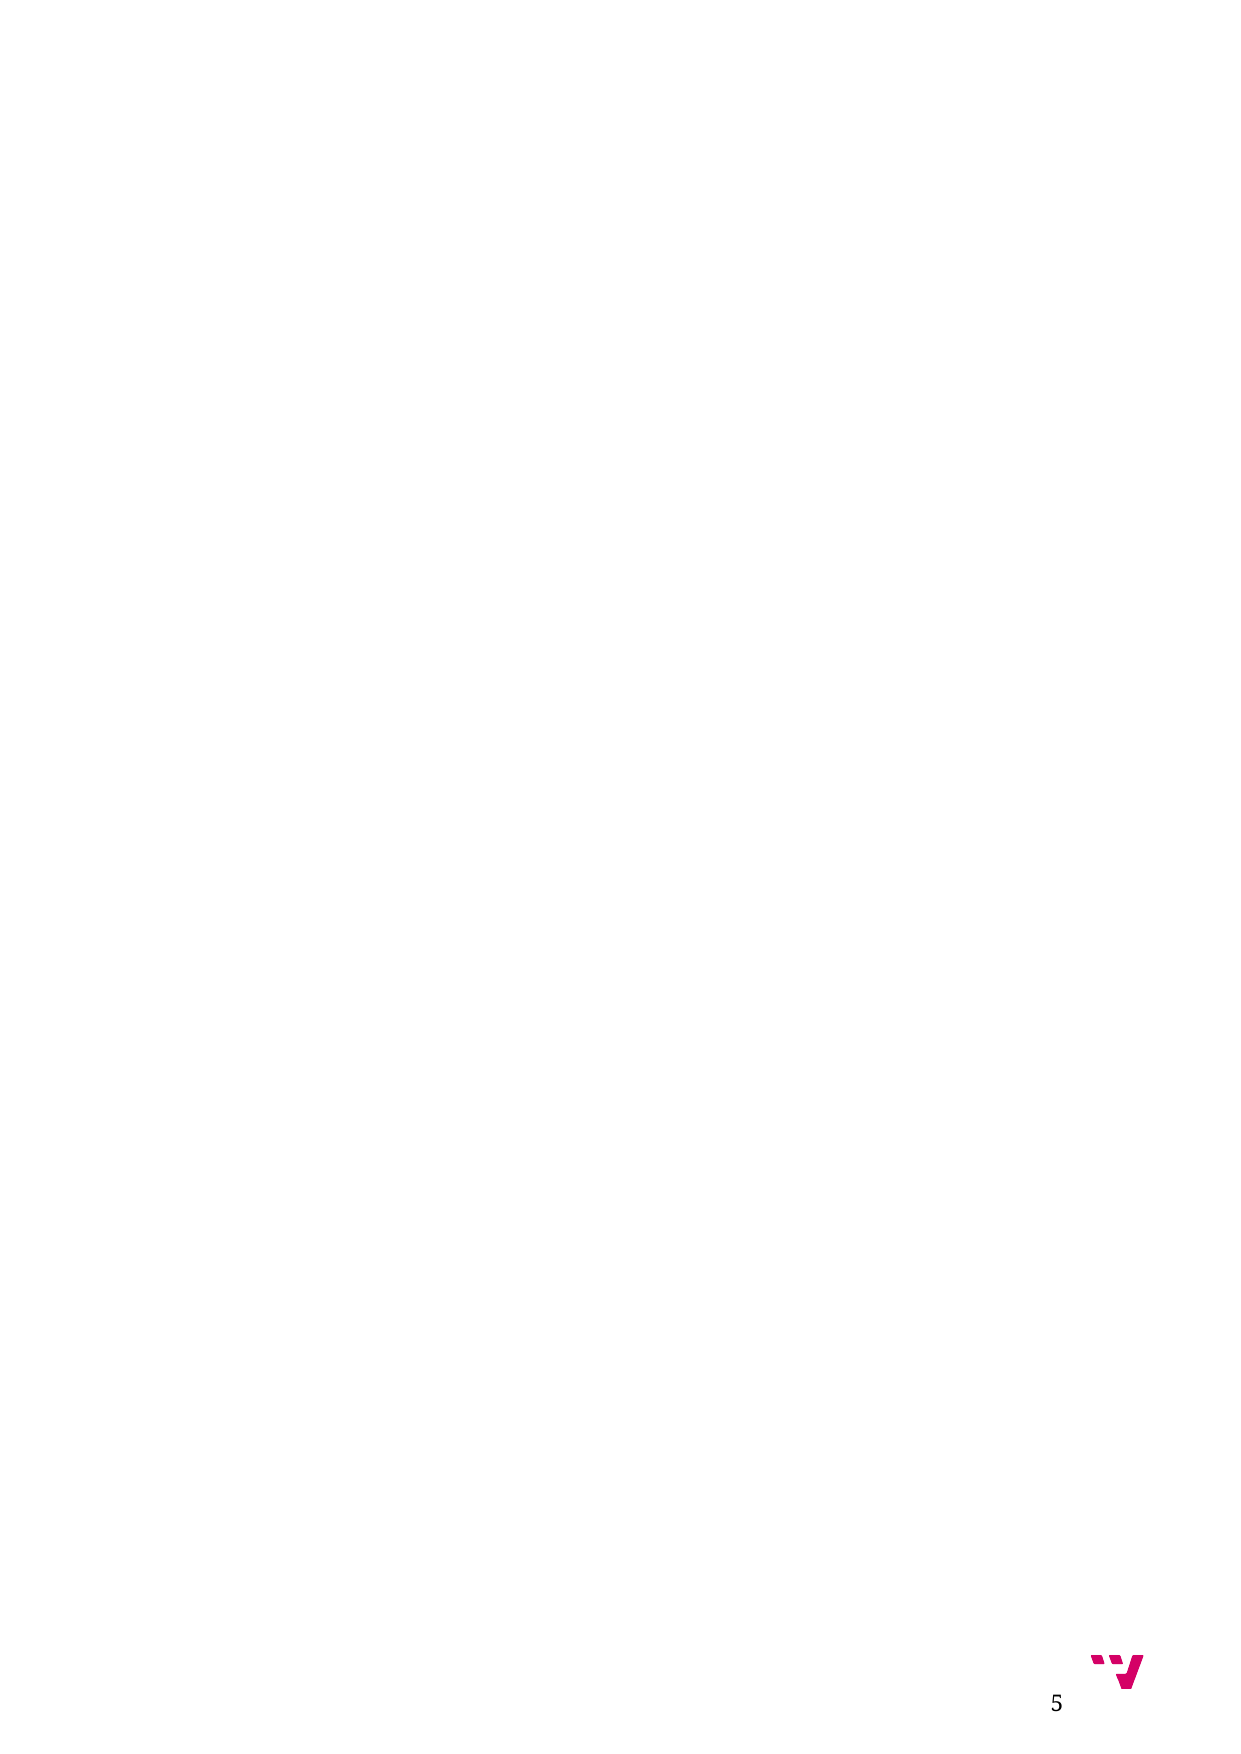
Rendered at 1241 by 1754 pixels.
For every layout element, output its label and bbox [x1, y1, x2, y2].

picture [1090, 1654, 1144, 1689]
